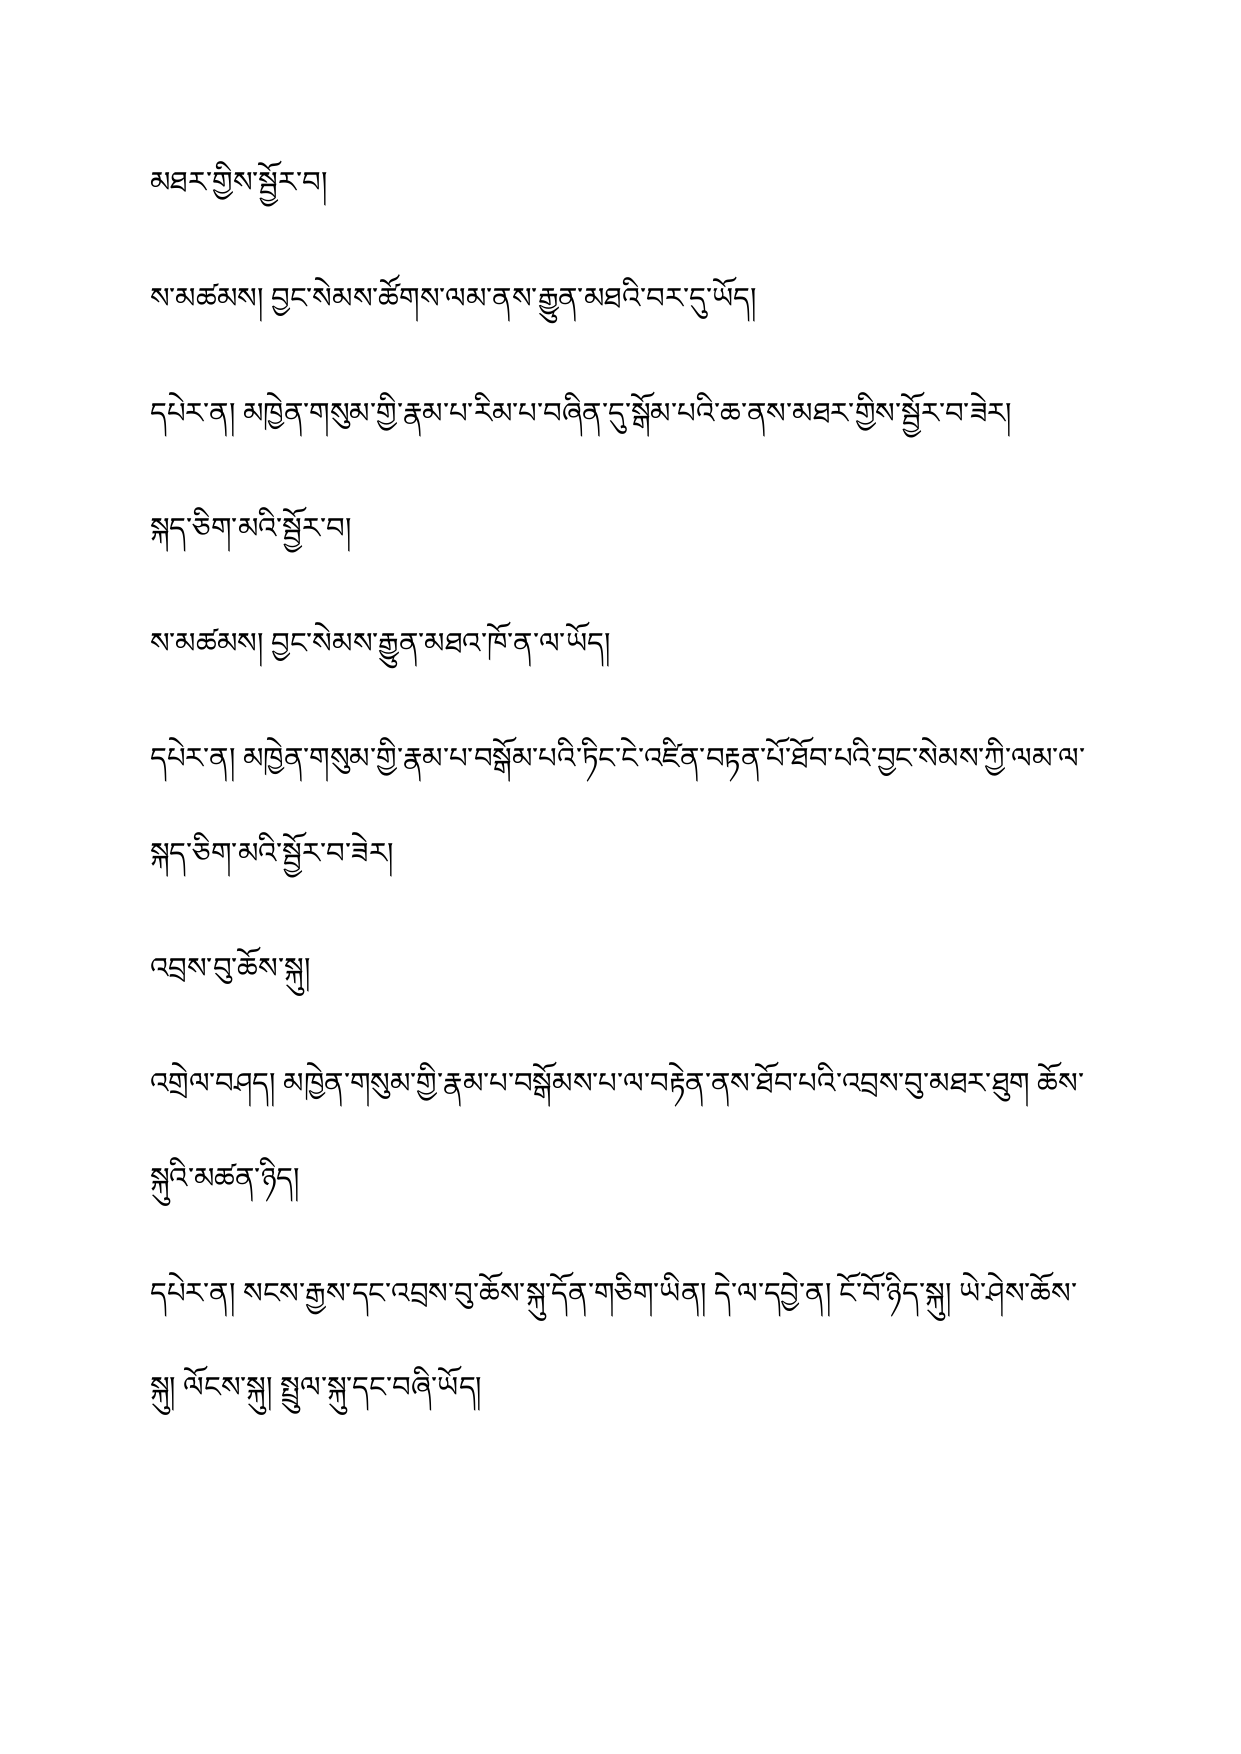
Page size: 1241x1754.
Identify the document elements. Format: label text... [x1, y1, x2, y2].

text དཔེར་ན། མཁྱེན་གསུམ་གྱི་རྣམ་པ་རིམ་པ་བཞིན་དུ་སྒོམ་པའི་ཆ་ནས་མཐར་གྱིས་སྦྱོར་བ་ཟེར། [150, 380, 1090, 462]
text དཔེར་ན། སངས་རྒྱས་དང་འབྲས་བུ་ཆོས་སྐུ་དོན་གཅིག་ཡིན། དེ་ལ་དབྱེ་ན། ངོ་བོ་ཉིད་སྐུ། ཡེ་ཤེས་ཆོས་སྐུ། ལོངས་སྐུ། སྤྲུལ་སྐུ་དང་བཞི་ཡོད། [150, 1260, 1090, 1437]
text འགྲེལ་བཤད། མཁྱེན་གསུམ་གྱི་རྣམ་པ་བསྒོམས་པ་ལ་བརྟེན་ནས་ཐོབ་པའི་འབྲས་བུ་མཐར་ཐུག ཆོས་སྐུའི་མཚན་ཉིད། [150, 1051, 1090, 1227]
text དཔེར་ན། མཁྱེན་གསུམ་གྱི་རྣམ་པ་བསྒོམ་པའི་ཏིང་ངེ་འཛིན་བརྟན་པོ་ཐོབ་པའི་བྱང་སེམས་ཀྱི་ལམ་ལ་སྐད་ཅིག་མའི་སྦྱོར་བ་ཟེར། [150, 726, 1090, 902]
text ས་མཚམས། བྱང་སེམས་རྒྱུན་མཐའ་ཁོ་ན་ལ་ཡོད། [150, 611, 1090, 693]
text ས་མཚམས། བྱང་སེམས་ཚོགས་ལམ་ནས་རྒྱུན་མཐའི་བར་དུ་ཡོད། [150, 265, 1090, 347]
text སྐད་ཅིག་མའི་སྦྱོར་བ། [150, 496, 1090, 578]
text འབྲས་བུ་ཆོས་སྐུ། [150, 936, 1090, 1018]
text མཐར་གྱིས་སྦྱོར་བ། [150, 150, 1090, 232]
